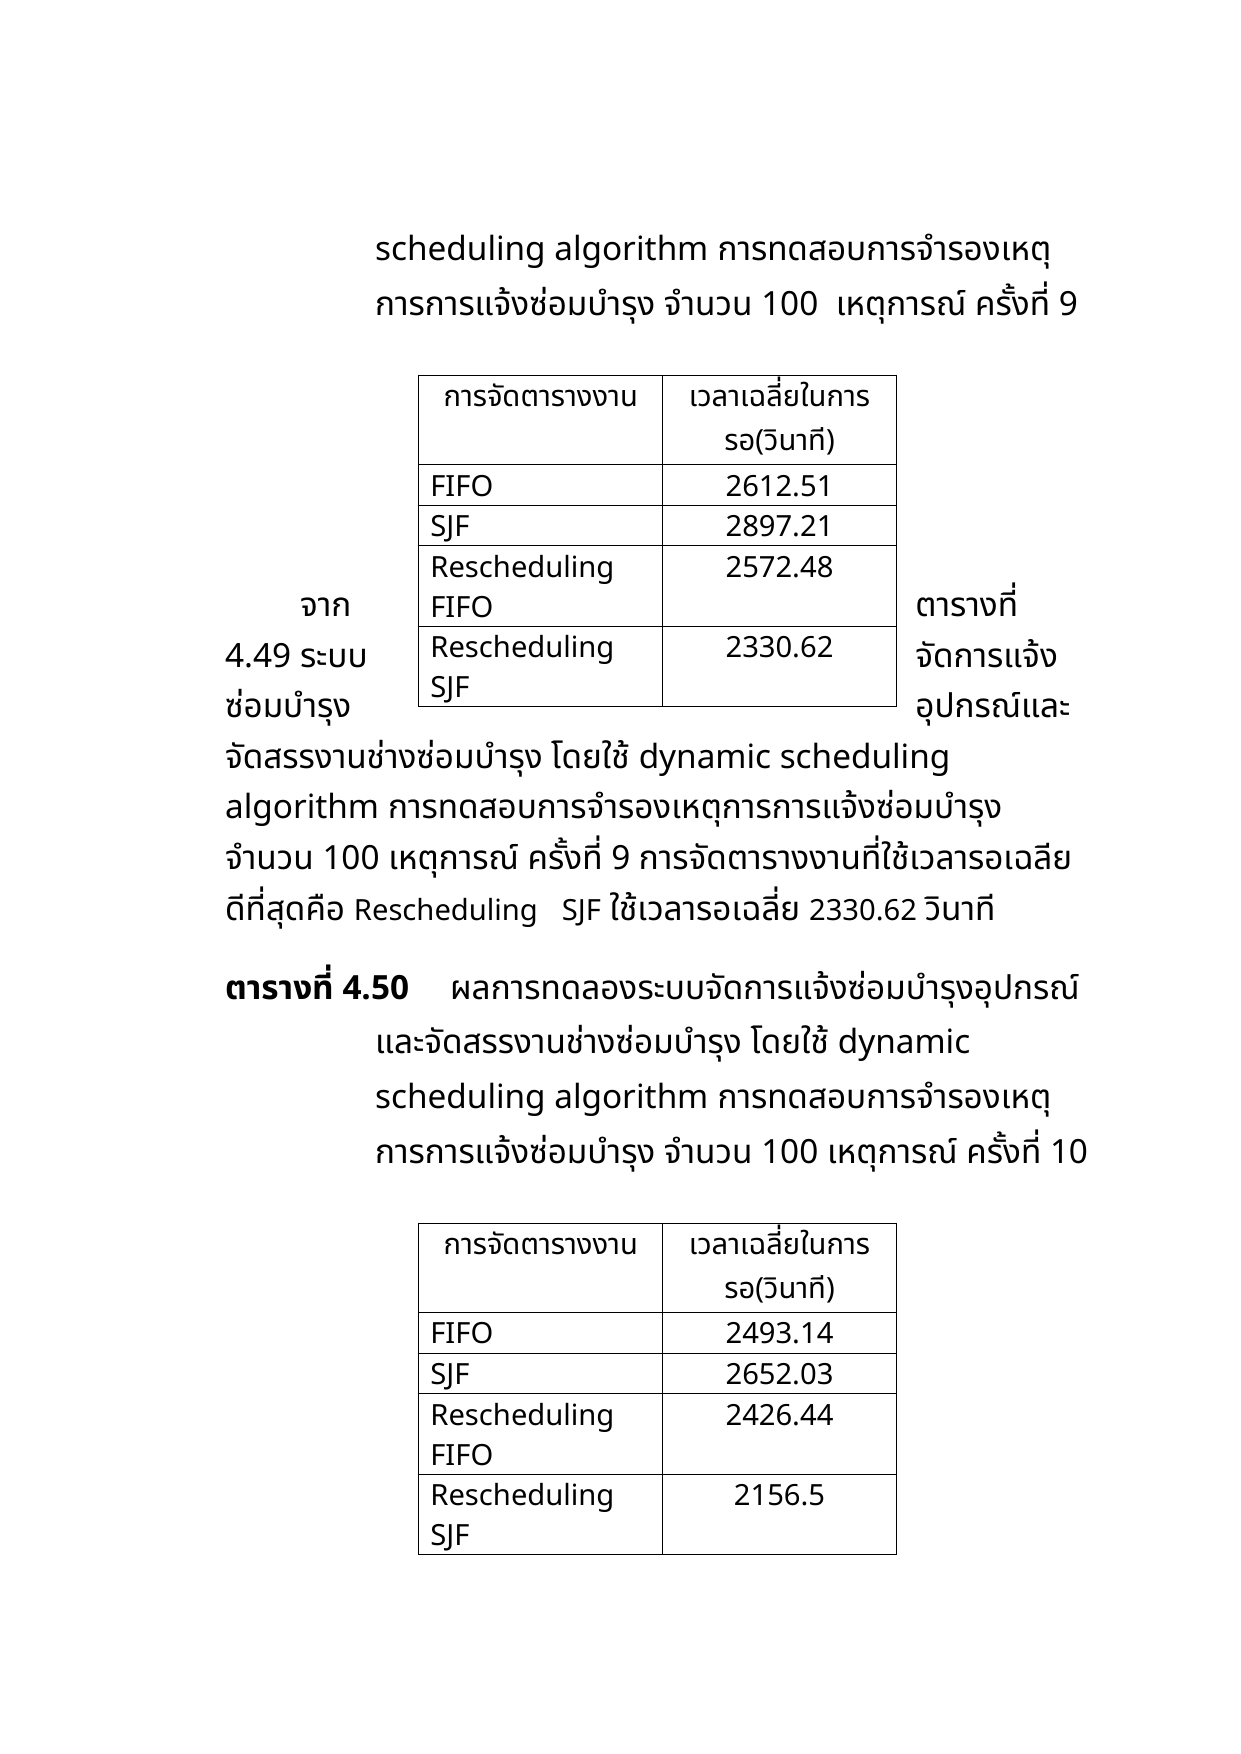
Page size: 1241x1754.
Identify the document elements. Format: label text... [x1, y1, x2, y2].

table_cell 2572.48 [663, 546, 896, 626]
table_header เวลาเฉลี่ยในการรอ(วินาที) [663, 376, 896, 464]
table_cell FIFO [419, 1313, 662, 1352]
text จากตารางที่ 4.49 ระบบจัดการแจ้งซ่อมบำรุงอุปกรณ์และจัดสรรงานช่างซ่อมบำรุง โดยใช้ dynamic scheduling algorithm การทดสอบการจำรองเหตุการการแจ้งซ่อมบำรุง จำนวน 100 เหตุการณ์ ครั้งที่ 9 การจัดตารางงานที่ใช้เวลารอเฉลียดีที่สุดคือ Rescheduling SJF ใช้เวลารอเฉลี่ย 2330.62 วินาที [225, 581, 1090, 935]
table_cell SJF [419, 506, 662, 545]
table_header การจัดตารางงาน [419, 376, 662, 464]
table_cell Rescheduling FIFO [419, 1394, 662, 1474]
table_cell FIFO [419, 465, 662, 504]
table_cell 2426.44 [663, 1394, 896, 1474]
table_cell Rescheduling FIFO [419, 546, 662, 626]
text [225, 225, 1090, 330]
table_cell Rescheduling SJF [419, 627, 662, 706]
table_cell 2156.5 [663, 1475, 896, 1554]
table_cell 2330.62 [663, 627, 896, 706]
table_cell 2493.14 [663, 1313, 896, 1352]
table_header เวลาเฉลี่ยในการรอ(วินาที) [663, 1224, 896, 1312]
table_header การจัดตารางงาน [419, 1224, 662, 1312]
table_cell SJF [419, 1354, 662, 1393]
table_cell 2652.03 [663, 1354, 896, 1393]
table_cell Rescheduling SJF [419, 1475, 662, 1554]
text ตารางที่ 4.50 ผลการทดลองระบบจัดการแจ้งซ่อมบำรุงอุปกรณ์และจัดสรรงานช่างซ่อมบำรุง โดยใช้ dynamic scheduling algorithm การทดสอบการจำรองเหตุการการแจ้งซ่อมบำรุง จำนวน 100 เหตุการณ์ ครั้งที่ 10 [225, 964, 1090, 1178]
table_cell 2897.21 [663, 506, 896, 545]
table_cell 2612.51 [663, 465, 896, 504]
